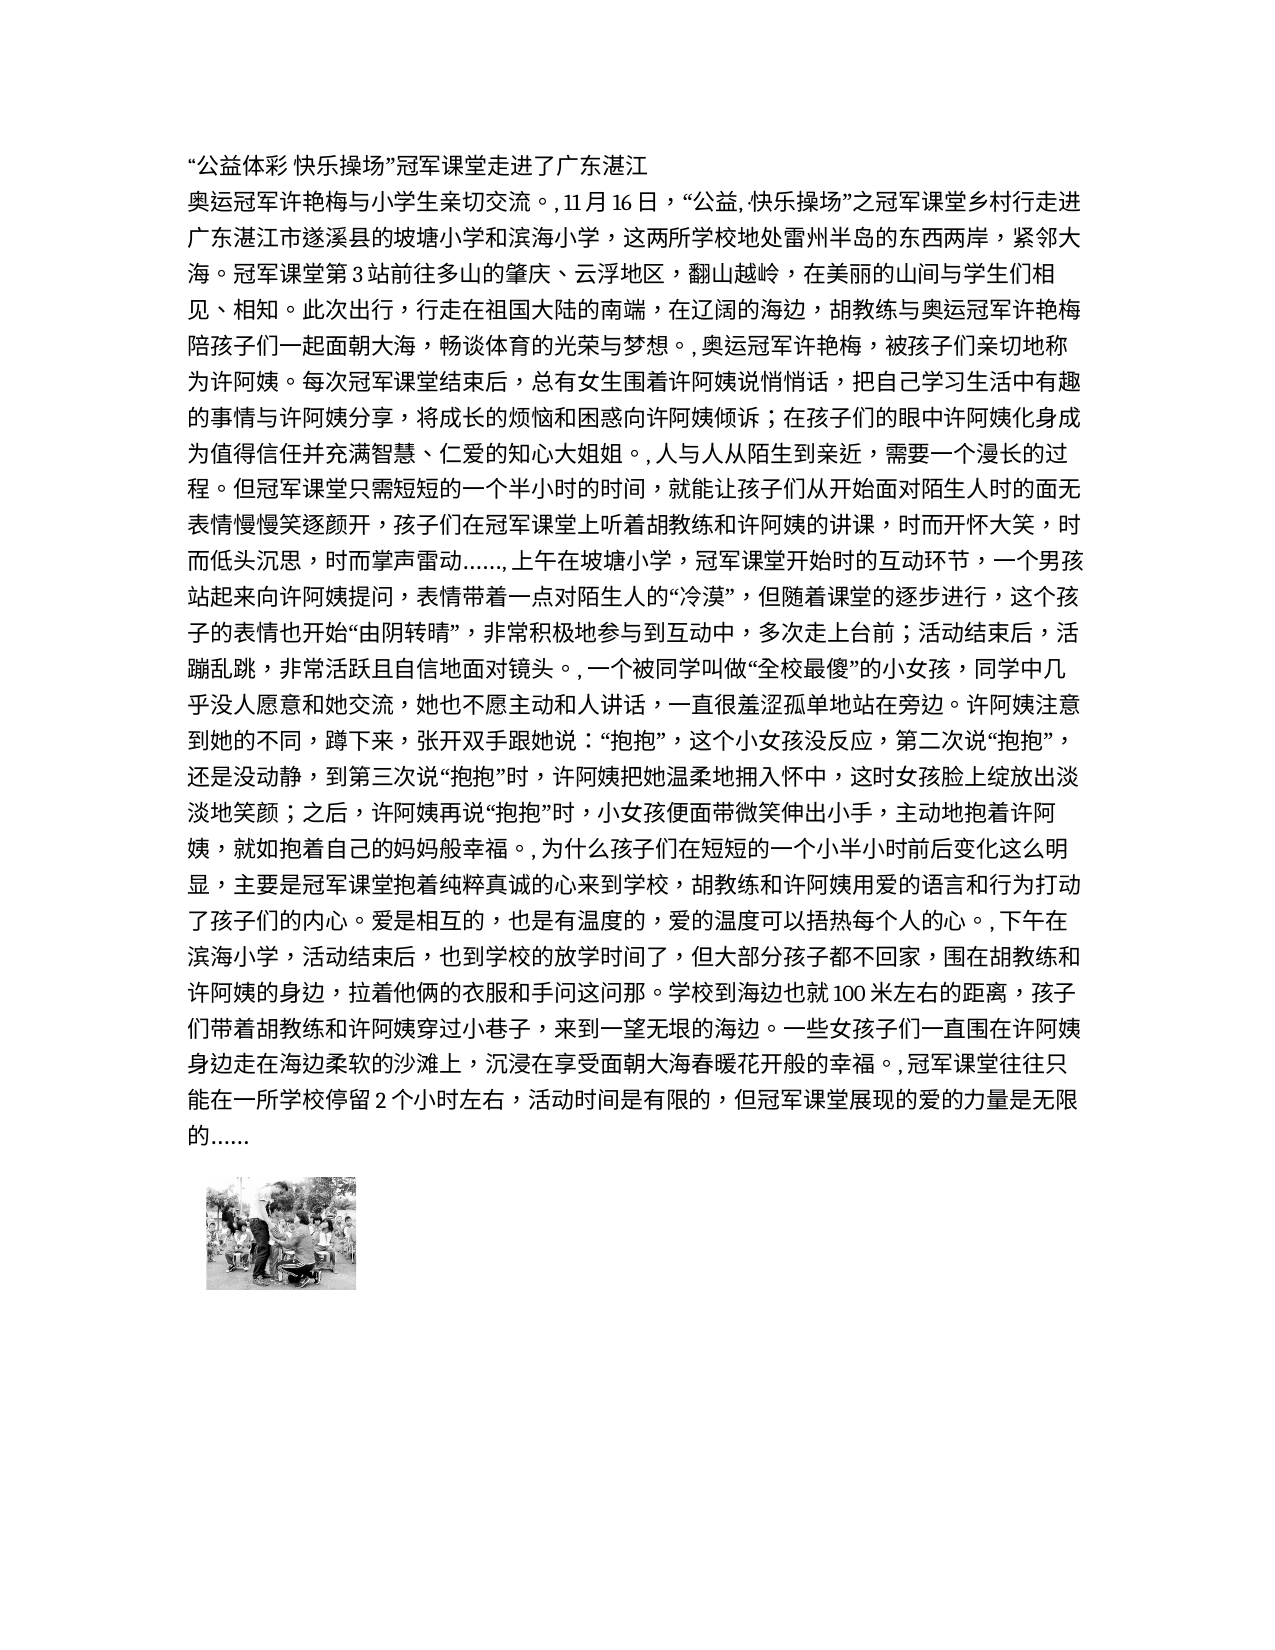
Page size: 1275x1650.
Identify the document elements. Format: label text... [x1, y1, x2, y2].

picture [206, 1177, 357, 1290]
text “公益体彩 快乐操场”冠军课堂走进了广东湛江 奥运冠军许艳梅与小学生亲切交流。, 11月16日，“公益, ·快乐操场”之冠军课堂乡村行走进广东湛江市遂溪县的坡塘小学和滨海小学，这两所学校地处雷州半岛的东西两岸，紧邻大海。冠军课堂第3站前往多山的肇庆、云浮地区，翻山越岭，在美丽的山间与学生们相见、相知。此次出行，行走在祖国大陆的南端，在辽阔的海边，胡教练与奥运冠军许艳梅陪孩子们一起面朝大海，畅谈体育的光荣与梦想。, 奥运冠军许艳梅，被孩子们亲切地称为许阿姨。每次冠军课堂结束后，总有女生围着许阿姨说悄悄话，把自己学习生活中有趣的事情与许阿姨分享，将成长的烦恼和困惑向许阿姨倾诉；在孩子们的眼中许阿姨化身成为值得信任并充满智慧、仁爱的知心大姐姐。, 人与人从陌生到亲近，需要一个漫长的过程。但冠军课堂只需短短的一个半小时的时间，就能让孩子们从开始面对陌生人时的面无表情慢慢笑逐颜开，孩子们在冠军课堂上听着胡教练和许阿姨的讲课，时而开怀大笑，时而低头沉思，时而掌声雷动……, 上午在坡塘小学，冠军课堂开始时的互动环节，一个男孩站起来向许阿姨提问，表情带着一点对陌生人的“冷漠”，但随着课堂的逐步进行，这个孩子的表情也开始“由阴转晴”，非常积极地参与到互动中，多次走上台前；活动结束后，活蹦乱跳，非常活跃且自信地面对镜头。, 一个被同学叫做“全校最傻”的小女孩，同学中几乎没人愿意和她交流，她也不愿主动和人讲话，一直很羞涩孤单地站在旁边。许阿姨注意到她的不同，蹲下来，张开双手跟她说：“抱抱”，这个小女孩没反应，第二次说“抱抱”，还是没动静，到第三次说“抱抱”时，许阿姨把她温柔地拥入怀中，这时女孩脸上绽放出淡淡地笑颜；之后，许阿姨再说“抱抱”时，小女孩便面带微笑伸出小手，主动地抱着许阿姨，就如抱着自己的妈妈般幸福。, 为什么孩子们在短短的一个小半小时前后变化这么明显，主要是冠军课堂抱着纯粹真诚的心来到学校，胡教练和许阿姨用爱的语言和行为打动了孩子们的内心。爱是相互的，也是有温度的，爱的温度可以捂热每个人的心。, 下午在滨海小学，活动结束后，也到学校的放学时间了，但大部分孩子都不回家，围在胡教练和许阿姨的身边，拉着他俩的衣服和手问这问那。学校到海边也就100米左右的距离，孩子们带着胡教练和许阿姨穿过小巷子，来到一望无垠的海边。一些女孩子们一直围在许阿姨身边走在海边柔软的沙滩上，沉浸在享受面朝大海春暖花开般的幸福。, 冠军课堂往往只能在一所学校停留2个小时左右，活动时间是有限的，但冠军课堂展现的爱的力量是无限的…… [187, 150, 1087, 1152]
